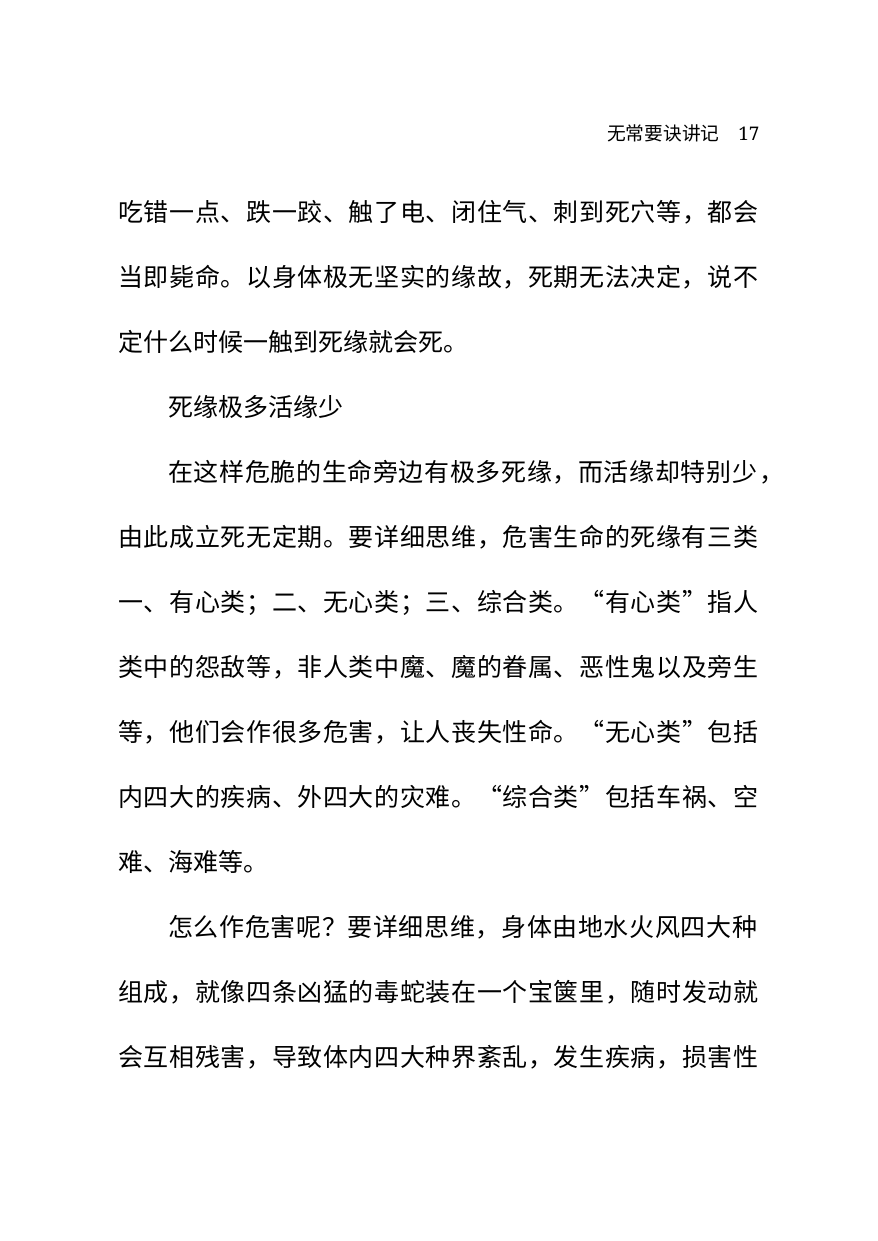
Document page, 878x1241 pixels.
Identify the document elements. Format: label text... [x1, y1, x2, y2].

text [118, 178, 759, 373]
text 死缘极多活缘少 [118, 373, 759, 438]
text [118, 893, 759, 1088]
text 在这样危脆的生命旁边有极多死缘，而活缘却特别少，由此成立死无定期。要详细思维，危害生命的死缘有三类：一、有心类；二、无心类；三、综合类。“有心类”指人类中的怨敌等，非人类中魔、魔的眷属、恶性鬼以及旁生等，他们会作很多危害，让人丧失性命。“无心类”包括内四大的疾病、外四大的灾难。“综合类”包括车祸、空难、海难等。 [118, 438, 759, 893]
